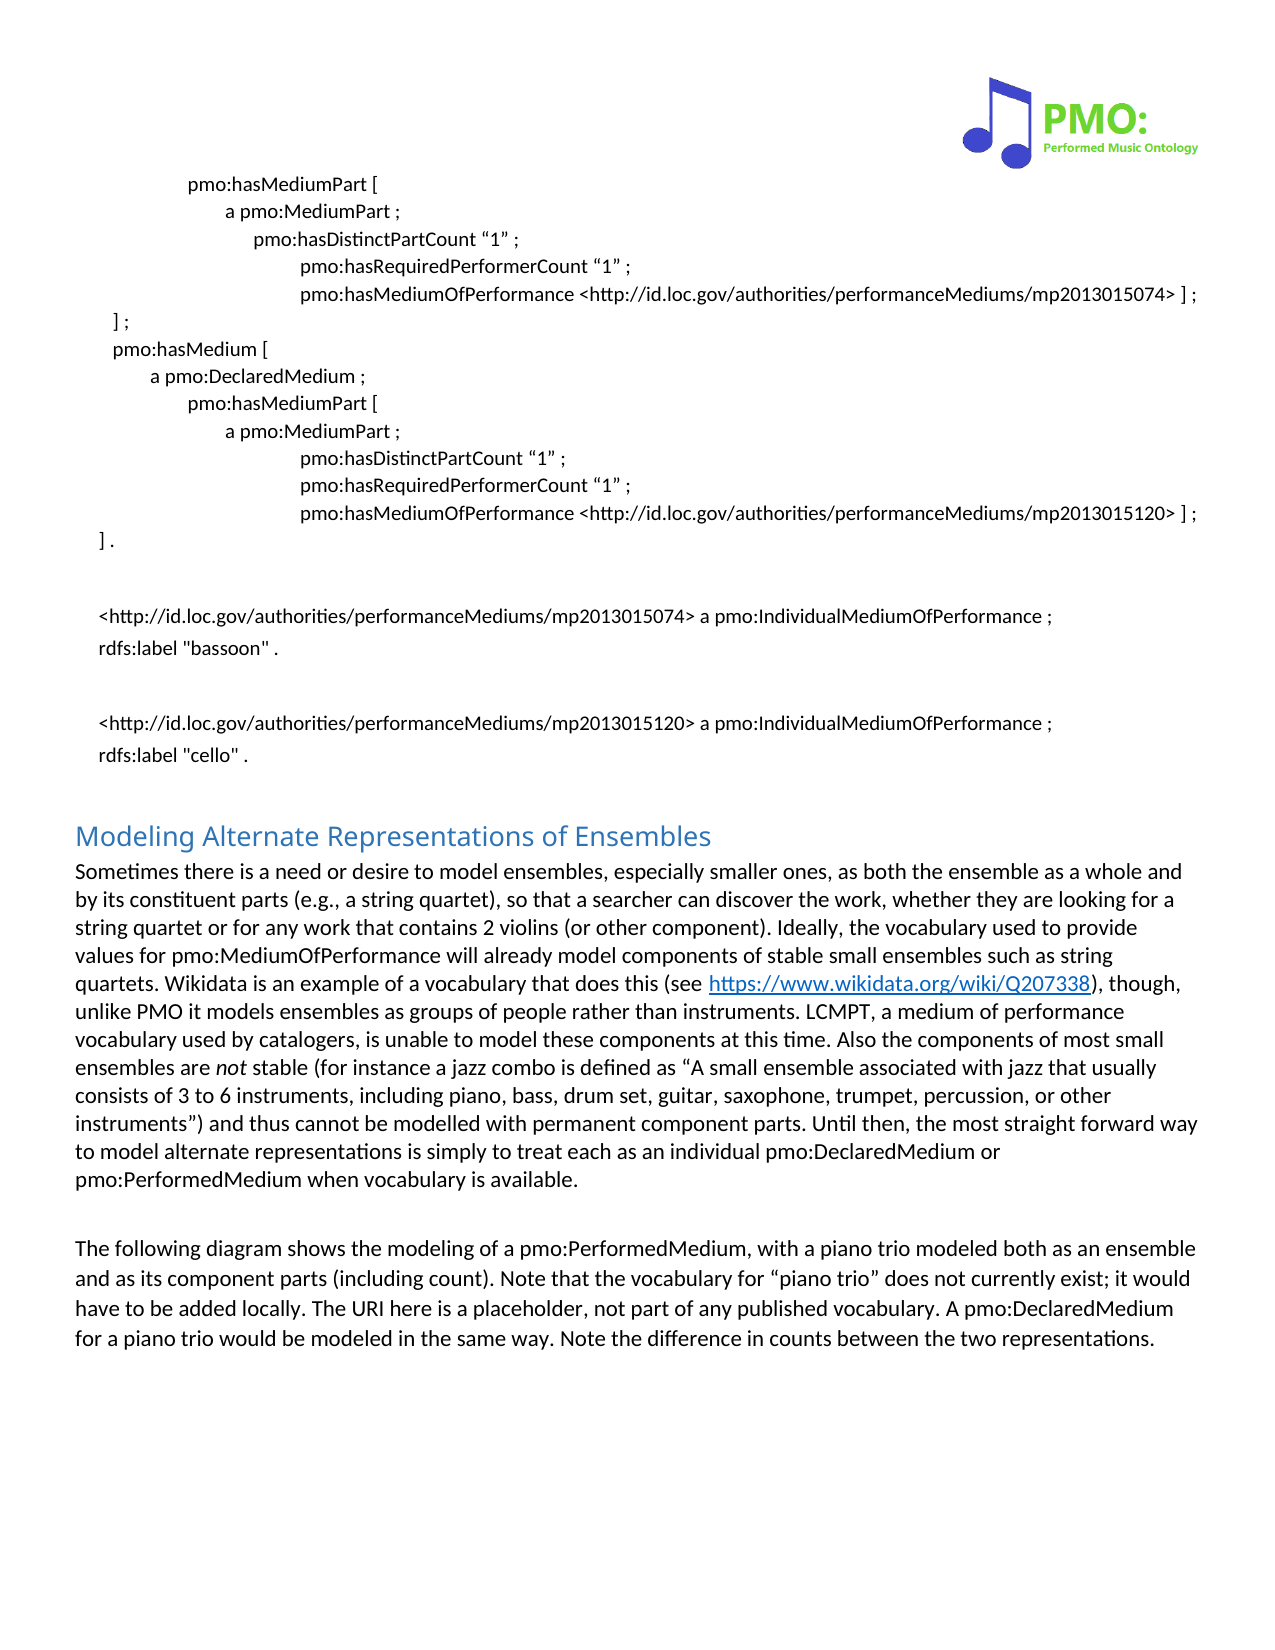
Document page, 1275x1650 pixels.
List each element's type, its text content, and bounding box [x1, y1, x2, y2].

subtitle pmo:hasDistinctPartCount “1” ; [75, 445, 1200, 471]
subtitle a pmo:DeclaredMedium ; [75, 363, 1200, 388]
subtitle ] ; [75, 308, 1200, 334]
subtitle pmo:hasMediumPart [ [75, 171, 1200, 197]
subtitle rdfs:label "bassoon" . [75, 635, 1200, 660]
subtitle pmo:hasDistinctPartCount “1” ; [75, 226, 1200, 251]
text pmo:hasRequiredPerformerCount “1” ; [75, 473, 1200, 498]
subtitle ] . [75, 528, 1200, 553]
subtitle pmo:hasMediumOfPerformance <http://id.loc.gov/authorities/performanceMediums/mp2013015120> ] ; [75, 500, 1200, 526]
subtitle pmo:hasMediumPart [ [75, 391, 1200, 416]
subtitle Modeling Alternate Representations of Ensembles [75, 817, 1200, 854]
text The following diagram shows the modeling of a pmo:PerformedMedium, with a piano trio modeled both as an ensemble and as its component parts (including count). Note that the vocabulary for “piano trio” does not currently exist; it would have to be added locally. The URI here is a placeholder, not part of any published vocabulary. A pmo:DeclaredMedium for a piano trio would be modeled in the same way. Note the difference in counts between the two representations. [75, 1234, 1200, 1353]
subtitle pmo:hasMedium [ [75, 336, 1200, 361]
subtitle <http://id.loc.gov/authorities/performanceMediums/mp2013015074> a pmo:IndividualMediumOfPerformance ; [75, 603, 1200, 629]
subtitle a pmo:MediumPart ; [75, 418, 1200, 443]
subtitle <http://id.loc.gov/authorities/performanceMediums/mp2013015120> a pmo:IndividualMediumOfPerformance ; [75, 710, 1200, 736]
subtitle pmo:hasMediumOfPerformance <http://id.loc.gov/authorities/performanceMediums/mp2013015074> ] ; [75, 281, 1200, 306]
subtitle rdfs:label "cello" . [75, 742, 1200, 767]
text Sometimes there is a need or desire to model ensembles, especially smaller ones, as both the ensemble as a whole and by its constituent parts (e.g., a string quartet), so that a searcher can discover the work, whether they are looking for a string quartet or for any work that contains 2 violins (or other component). Ideally, the vocabulary used to provide values for pmo:MediumOfPerformance will already model components of stable small ensembles such as string quartets. Wikidata is an example of a vocabulary that does this (see https://www.wikidata.org/wiki/Q207338), though, unlike PMO it models ensembles as groups of people rather than instruments. LCMPT, a medium of performance vocabulary used by catalogers, is unable to model these components at this time. Also the components of most small ensembles are not stable (for instance a jazz combo is defined as “A small ensemble associated with jazz that usually consists of 3 to 6 instruments, including piano, bass, drum set, guitar, saxophone, trumpet, percussion, or other instruments”) and thus cannot be modelled with permanent component parts. Until then, the most straight forward way to model alternate representations is simply to treat each as an individual pmo:DeclaredMedium or pmo:PerformedMedium when vocabulary is available. [75, 857, 1200, 1193]
text pmo:hasRequiredPerformerCount “1” ; [75, 253, 1200, 279]
subtitle a pmo:MediumPart ; [75, 198, 1200, 224]
picture [961, 75, 1200, 172]
